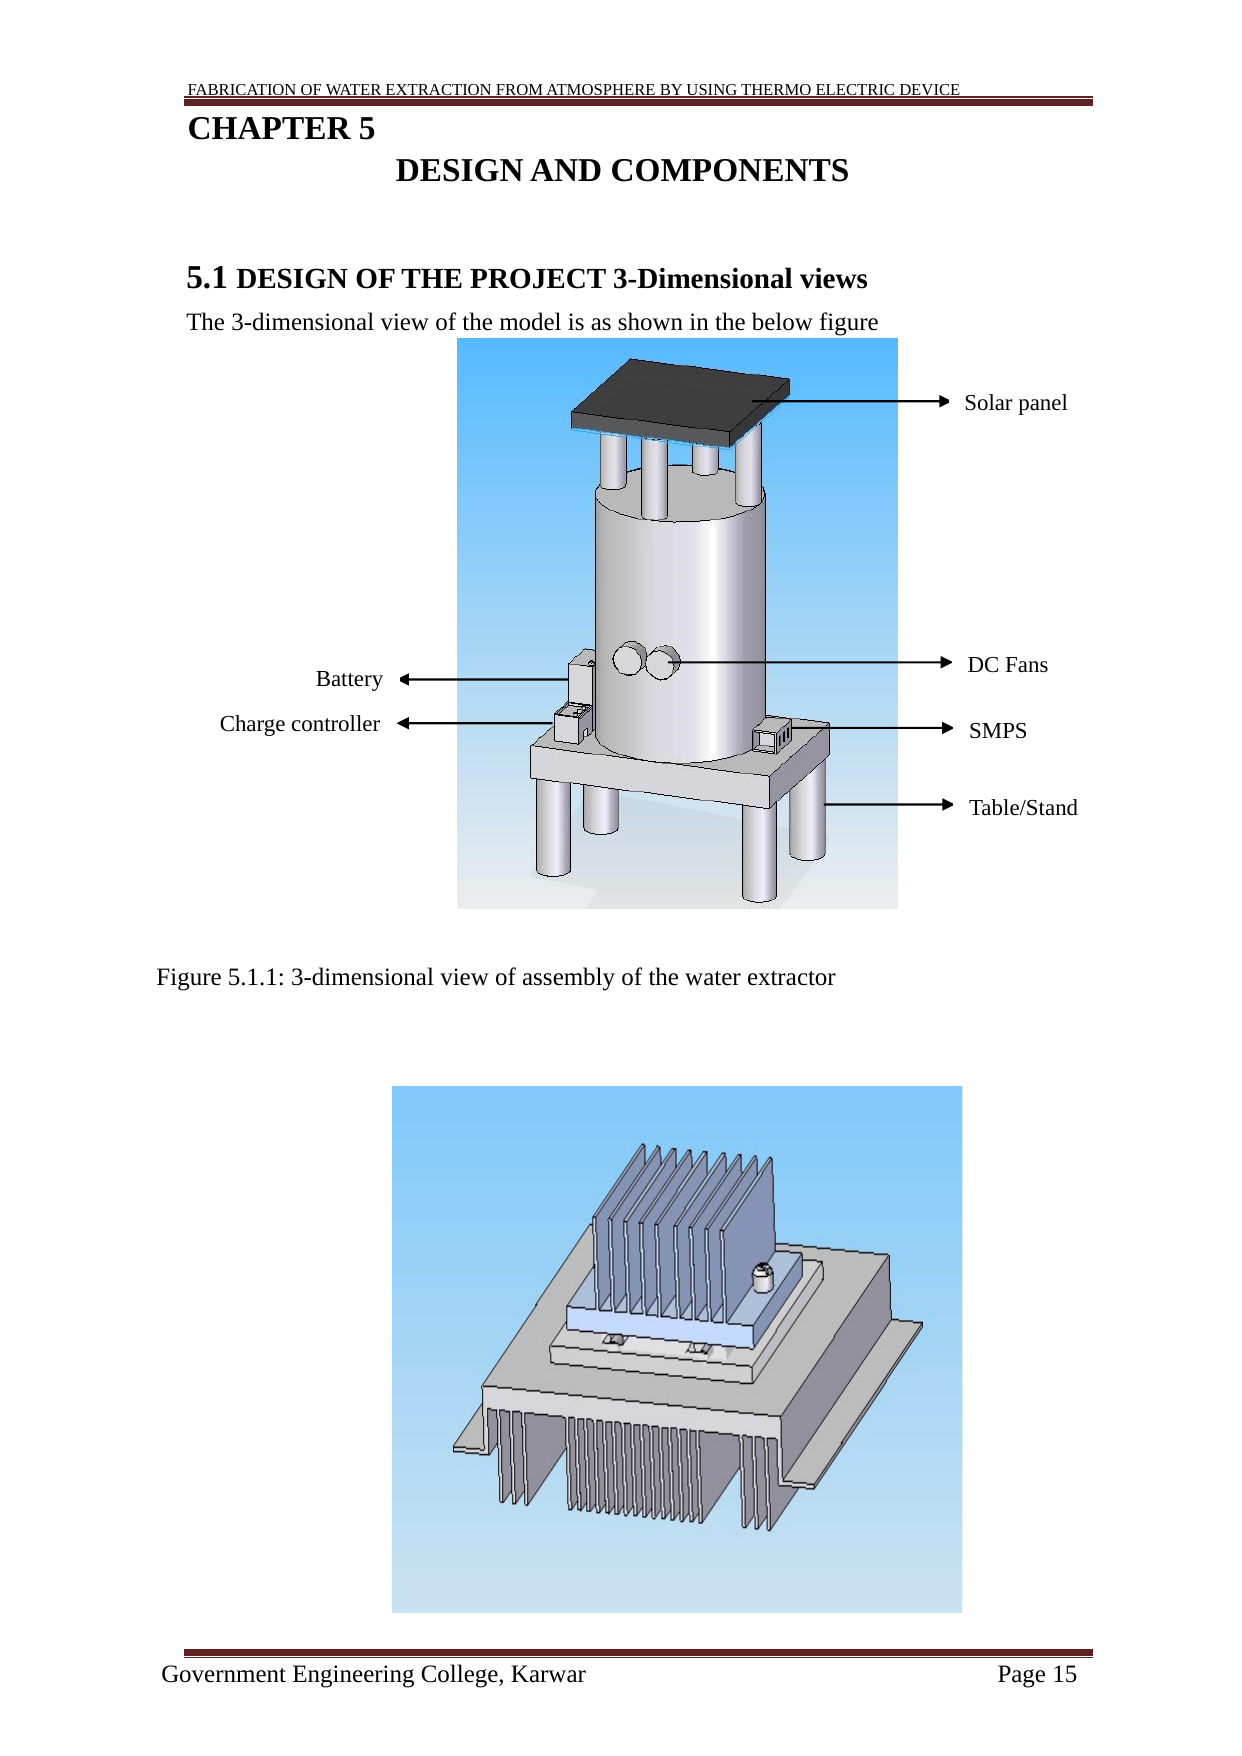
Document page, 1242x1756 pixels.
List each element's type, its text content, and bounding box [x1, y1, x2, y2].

subtitle CHAPTER 5 [187, 104, 1109, 147]
picture [457, 338, 898, 909]
subtitle 5.1 DESIGN OF THE PROJECT 3-Dimensional views [186, 257, 1109, 295]
text Figure 5.1.1: 3-dimensional view of assembly of the water extractor [156, 962, 1016, 991]
subtitle DESIGN AND COMPONENTS [338, 150, 1109, 188]
picture [391, 1086, 963, 1613]
text The 3-dimensional view of the model is as shown in the below figure [186, 307, 1093, 336]
